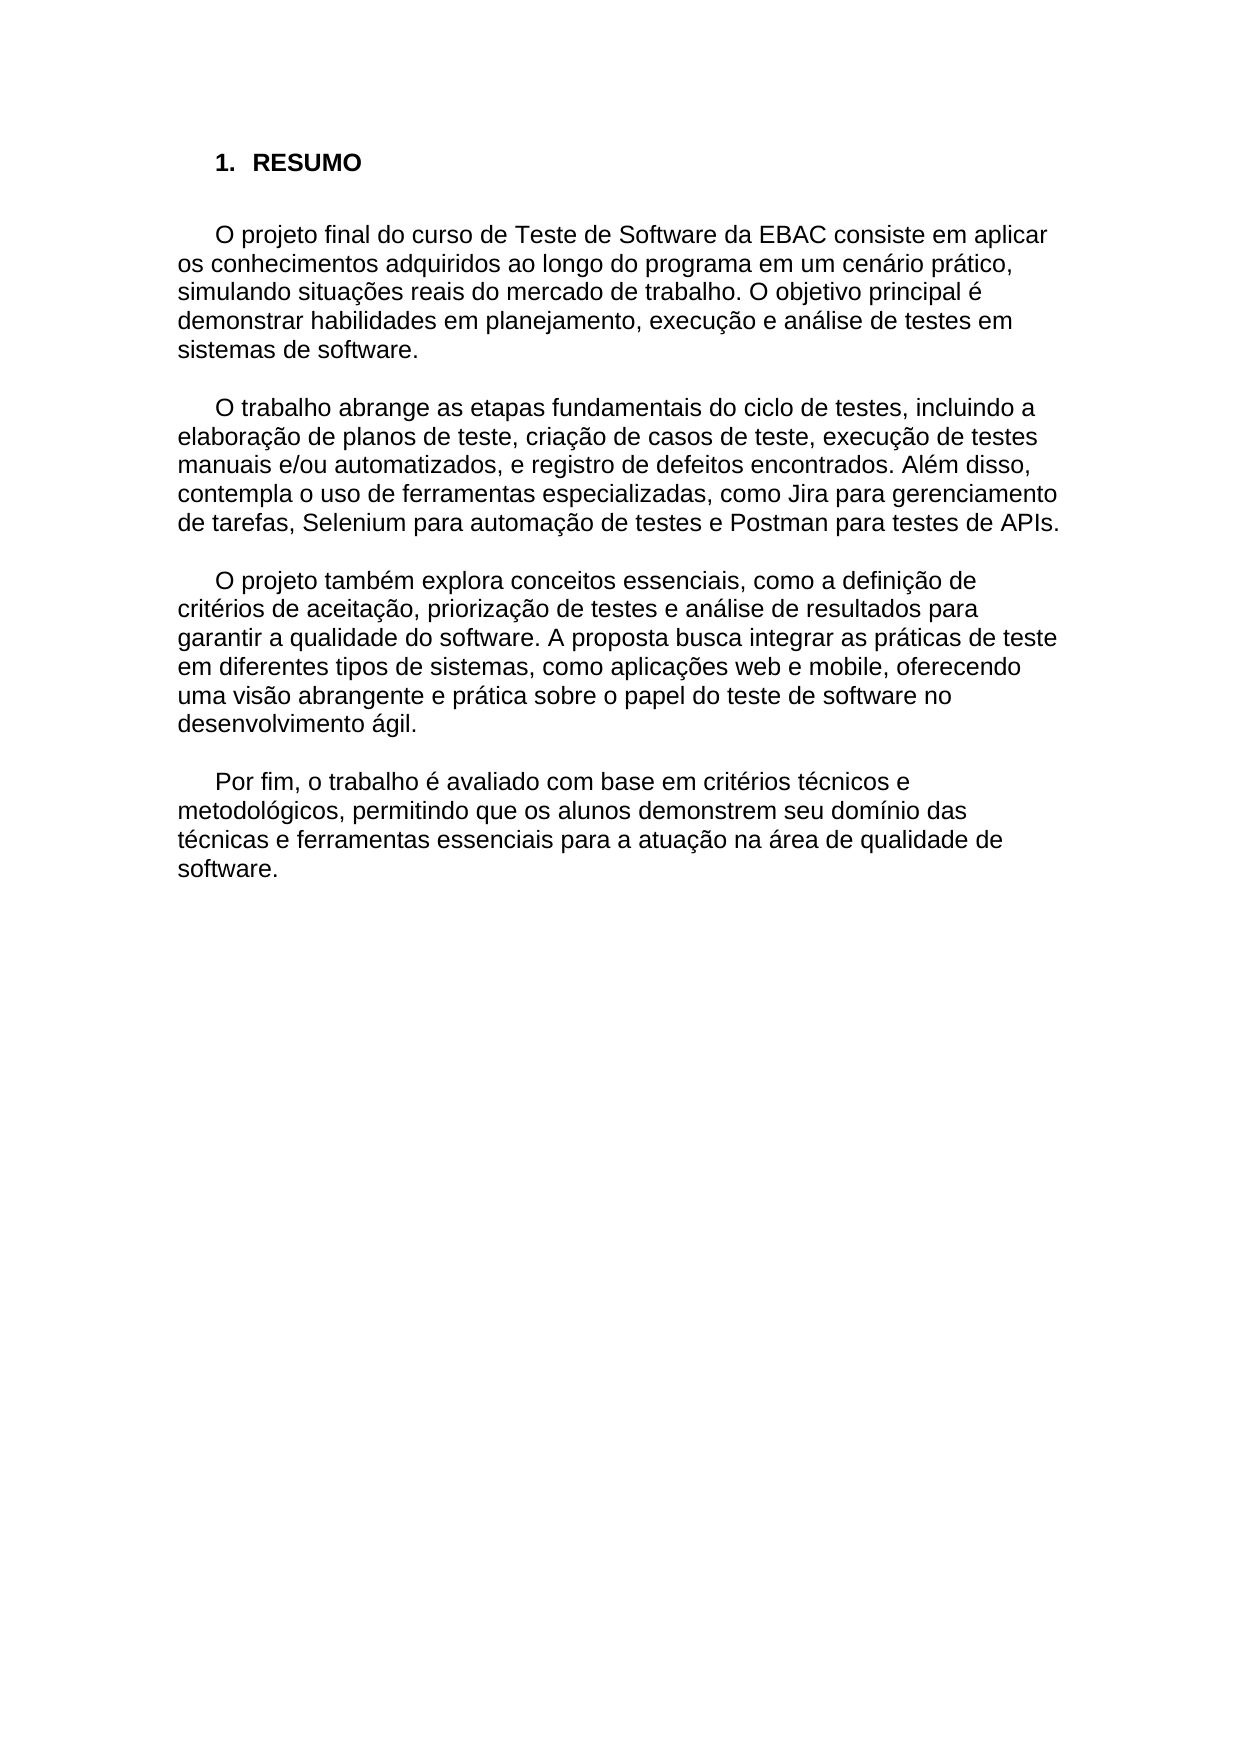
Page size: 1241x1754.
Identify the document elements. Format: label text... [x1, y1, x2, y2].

text Por fim, o trabalho é avaliado com base em critérios técnicos e metodológicos, permitindo que os alunos demonstrem seu domínio das técnicas e ferramentas essenciais para a atuação na área de qualidade de software. [177, 767, 1063, 882]
text O trabalho abrange as etapas fundamentais do ciclo de testes, incluindo a elaboração de planos de teste, criação de casos de teste, execução de testes manuais e/ou automatizados, e registro de defeitos encontrados. Além disso, contempla o uso de ferramentas especializadas, como Jira para gerenciamento de tarefas, Selenium para automação de testes e Postman para testes de APIs. [177, 393, 1063, 537]
text O projeto final do curso de Teste de Software da EBAC consiste em aplicar os conhecimentos adquiridos ao longo do programa em um cenário prático, simulando situações reais do mercado de trabalho. O objetivo principal é demonstrar habilidades em planejamento, execução e análise de testes em sistemas de software. [177, 220, 1063, 364]
subtitle RESUMO [215, 148, 1063, 176]
text O projeto também explora conceitos essenciais, como a definição de critérios de aceitação, priorização de testes e análise de resultados para garantir a qualidade do software. A proposta busca integrar as práticas de teste em diferentes tipos de sistemas, como aplicações web e mobile, oferecendo uma visão abrangente e prática sobre o papel do teste de software no desenvolvimento ágil. [177, 566, 1063, 738]
